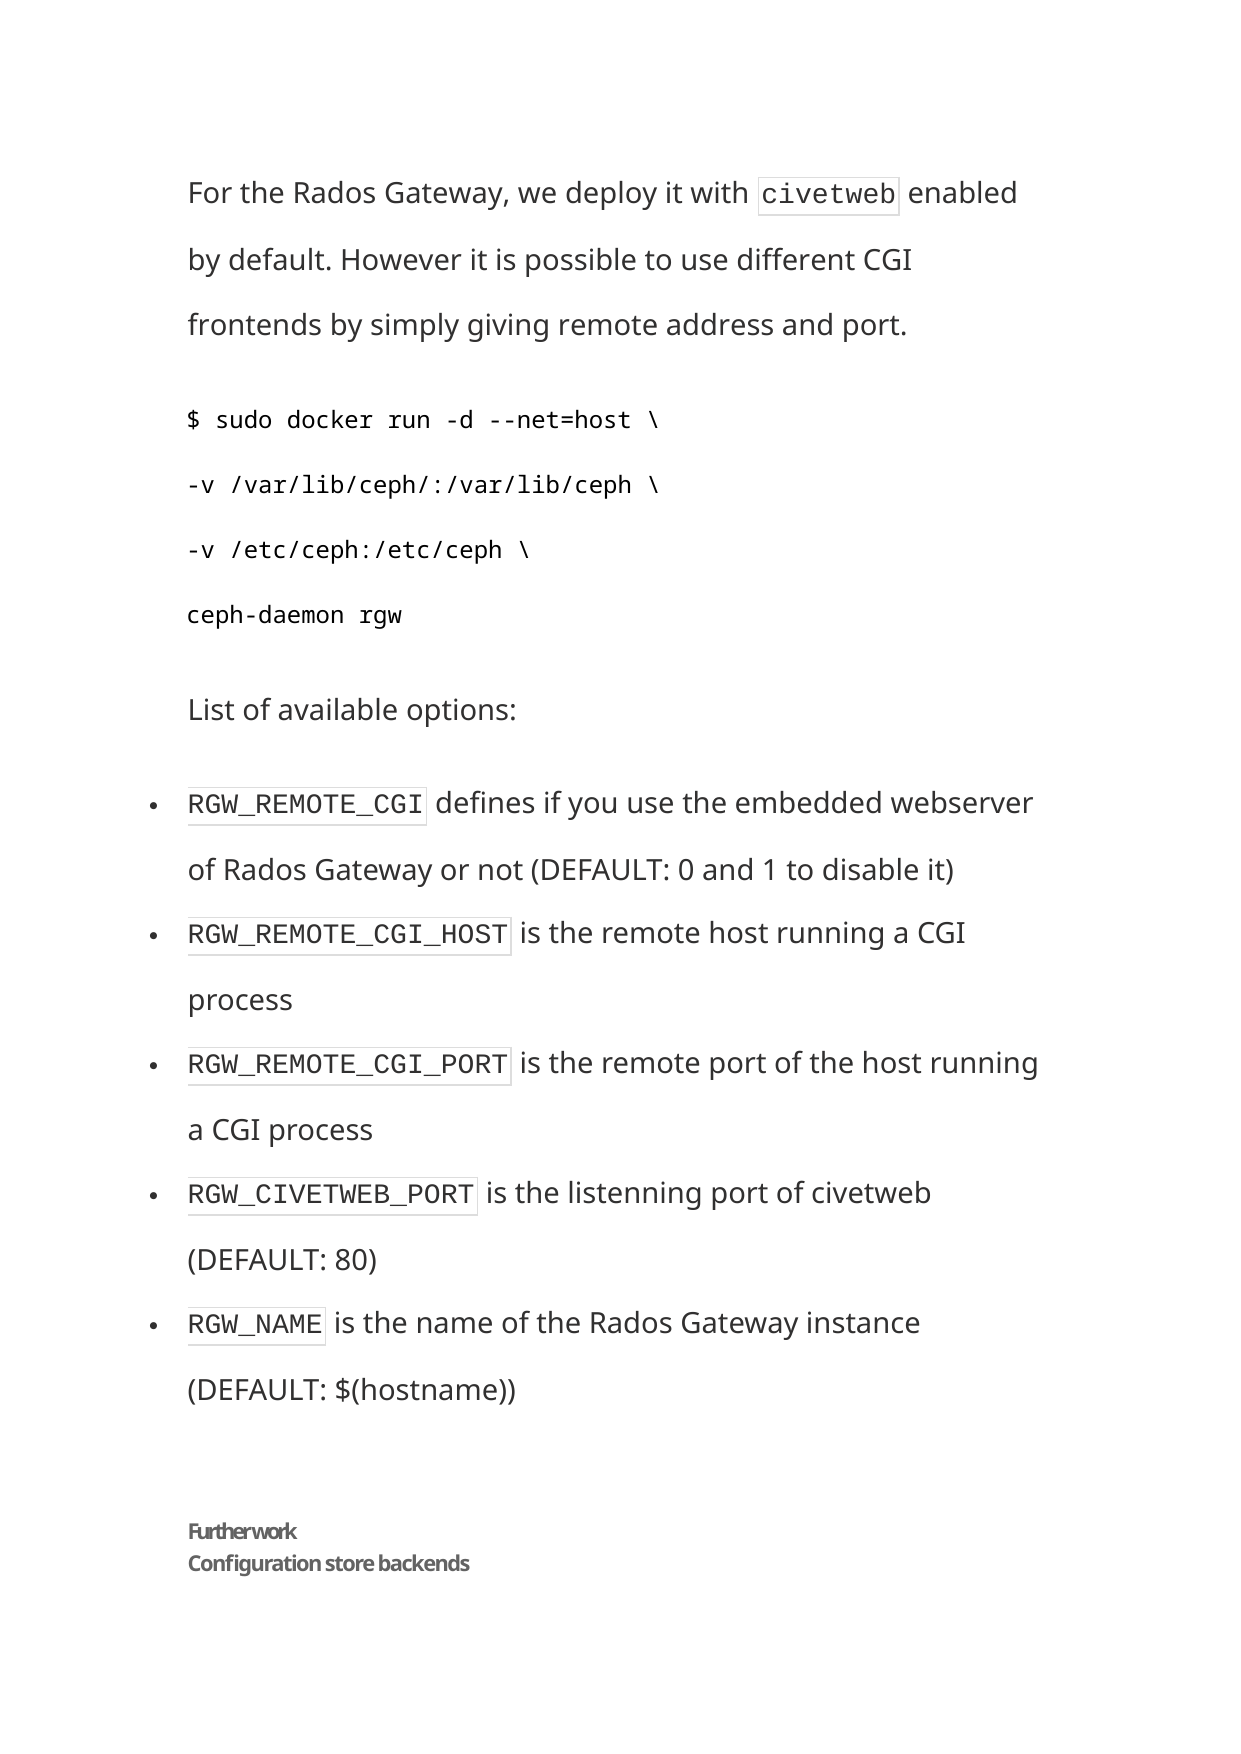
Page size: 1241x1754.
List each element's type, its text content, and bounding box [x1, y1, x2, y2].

text Configuration store backends [187, 1547, 1053, 1579]
list RGW_CIVETWEB_PORT is the listenning port of civetweb (DEFAULT: 80) [150, 1162, 1053, 1292]
text Further work [187, 1514, 1053, 1547]
list RGW_REMOTE_CGI defines if you use the embedded webserver of Rados Gateway or not (DEFAULT: 0 and 1 to disable it) [150, 772, 1053, 902]
list RGW_NAME is the name of the Rados Gateway instance (DEFAULT: $(hostname)) [150, 1292, 1053, 1422]
list RGW_REMOTE_CGI_PORT is the remote port of the host running a CGI process [150, 1032, 1053, 1162]
list RGW_REMOTE_CGI_HOST is the remote host running a CGI process [150, 902, 1053, 1032]
text For the Rados Gateway, we deploy it with civetweb enabled by default. However it is possible to use different CGI frontends by simply giving remote address and port. [187, 162, 1053, 357]
text List of available options: [187, 677, 1053, 742]
